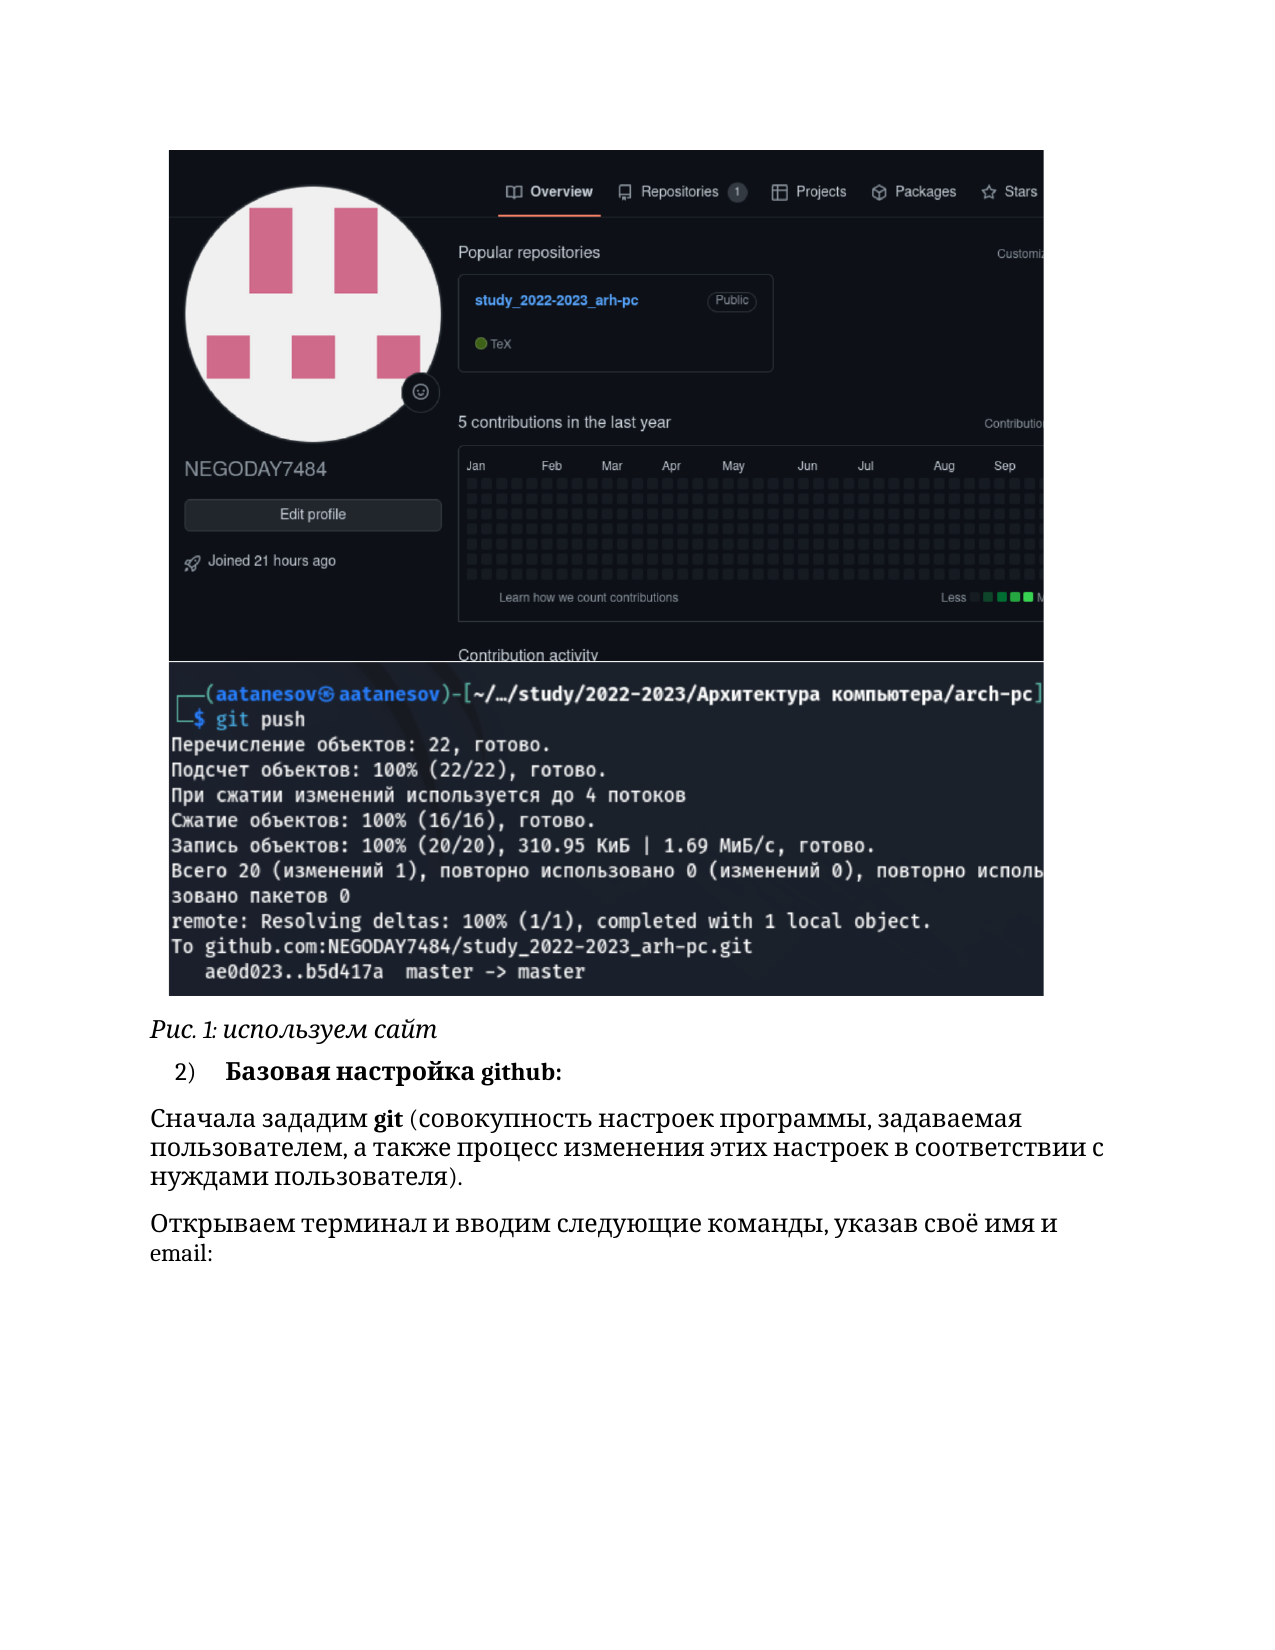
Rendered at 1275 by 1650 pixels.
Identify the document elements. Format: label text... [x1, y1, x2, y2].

picture [168, 150, 1044, 996]
list Базовая настройка github: [175, 1058, 1125, 1086]
text Рис. 1: используем сайт [150, 1016, 1125, 1045]
text Сначала зададим git (совокупность настроек программы, задаваемая пользователем, а также процесс изменения этих настроек в соответствии с нуждами пользователя). [150, 1105, 1125, 1191]
text Открываем терминал и вводим следующие команды, указав своё имя и email: [150, 1210, 1125, 1268]
